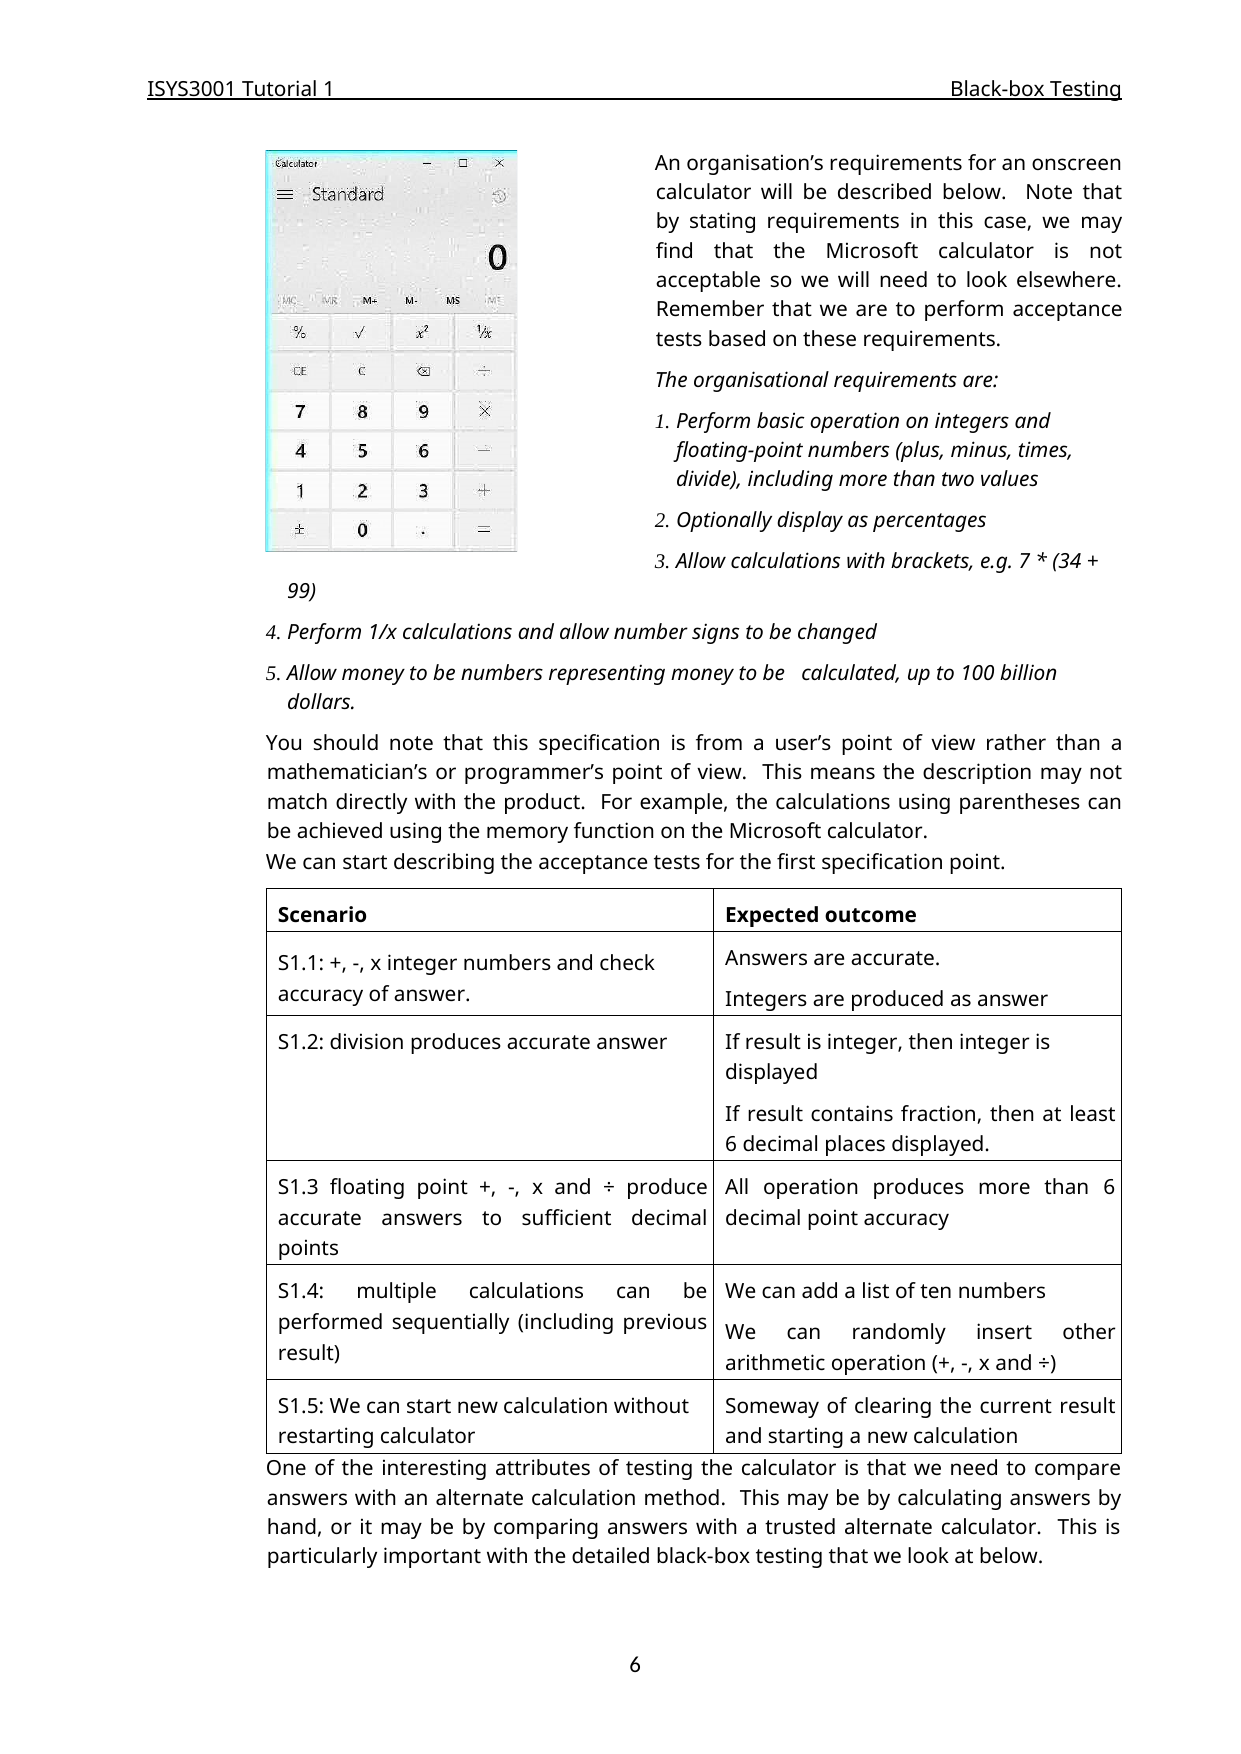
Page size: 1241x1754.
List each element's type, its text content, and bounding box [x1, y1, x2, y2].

table_cell S1.1: +, -, x integer numbers and check accuracy of answer. [267, 932, 713, 1015]
picture [265, 150, 518, 552]
table_cell Answers are accurate. Integers are produced as answer [714, 932, 1121, 1015]
table_cell S1.2: division produces accurate answer [267, 1016, 713, 1160]
text The organisational requirements are: [518, 365, 1123, 393]
text An organisation’s requirements for an onscreen calculator will be described below. Note that by stating requirements in this case, we may find that the Microsoft calculator is not acceptable so we will need to look elsewhere. Remember that we are to perform acceptance tests based on these requirements. [266, 148, 1123, 352]
list Perform basic operation on integers and floating-point numbers (plus, minus, times, divide), including more than two values [518, 406, 1123, 493]
list Optionally display as percentages [518, 506, 1123, 534]
text We can start describing the acceptance tests for the first specification point. [266, 847, 1123, 875]
table_cell We can add a list of ten numbers We can randomly insert other arithmetic operation (+, -, x and ÷) [714, 1265, 1121, 1379]
list Perform 1/x calculations and allow number signs to be changed [266, 617, 1123, 645]
table_header Scenario [267, 889, 713, 931]
table_cell S1.4: multiple calculations can be performed sequentially (including previous result) [267, 1265, 713, 1379]
table_cell If result is integer, then integer is displayed If result contains fraction, then at least 6 decimal places displayed. [714, 1016, 1121, 1160]
table_cell S1.5: We can start new calculation without restarting calculator [267, 1380, 713, 1452]
text You should note that this specification is from a user’s point of view rather than a mathematician’s or programmer’s point of view. This means the description may not match directly with the product. For example, the calculations using parentheses can be achieved using the memory function on the Microsoft calculator. [266, 728, 1123, 845]
list Allow calculations with brackets, e.g. 7 * (34 + 99) [266, 547, 1123, 604]
text One of the interesting attributes of testing the calculator is that we need to compare answers with an alternate calculation method. This may be by calculating answers by hand, or it may be by comparing answers with a trusted alternate calculator. This is particularly important with the detailed black-box testing that we look at below. [266, 1453, 1123, 1570]
table_cell S1.3 floating point +, -, x and ÷ produce accurate answers to sufficient decimal points [267, 1161, 713, 1264]
list Allow money to be numbers representing money to be calculated, up to 100 billion dollars. [266, 658, 1123, 716]
table_header Expected outcome [714, 889, 1121, 931]
table_cell All operation produces more than 6 decimal point accuracy [714, 1161, 1121, 1264]
table_cell Someway of clearing the current result and starting a new calculation [714, 1380, 1121, 1452]
